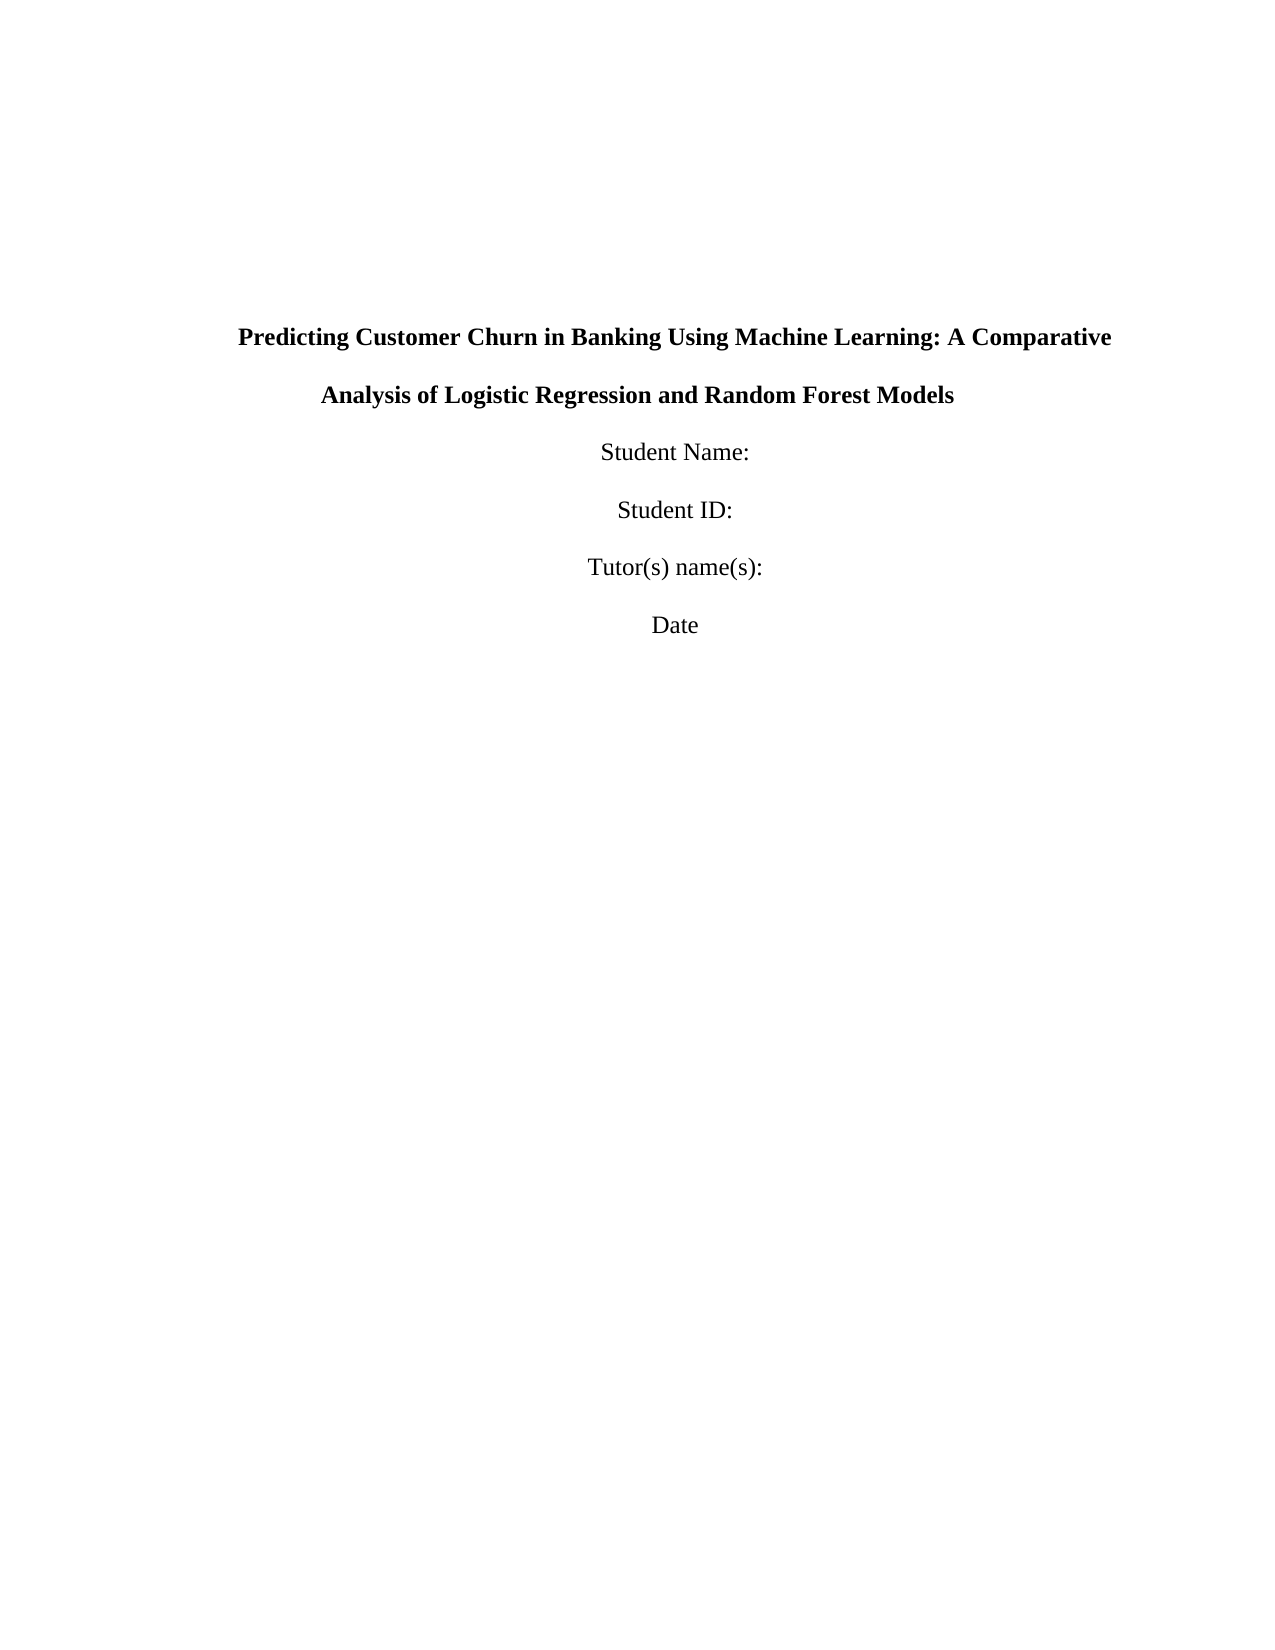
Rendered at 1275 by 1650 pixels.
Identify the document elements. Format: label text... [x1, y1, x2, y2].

text Predicting Customer Churn in Banking Using Machine Learning: A Comparative Analysis of Logistic Regression and Random Forest Models [150, 322, 1125, 409]
text Student Name: [150, 437, 1125, 466]
text Student ID: [150, 495, 1125, 524]
text Date [150, 610, 1125, 639]
text Tutor(s) name(s): [150, 552, 1125, 581]
